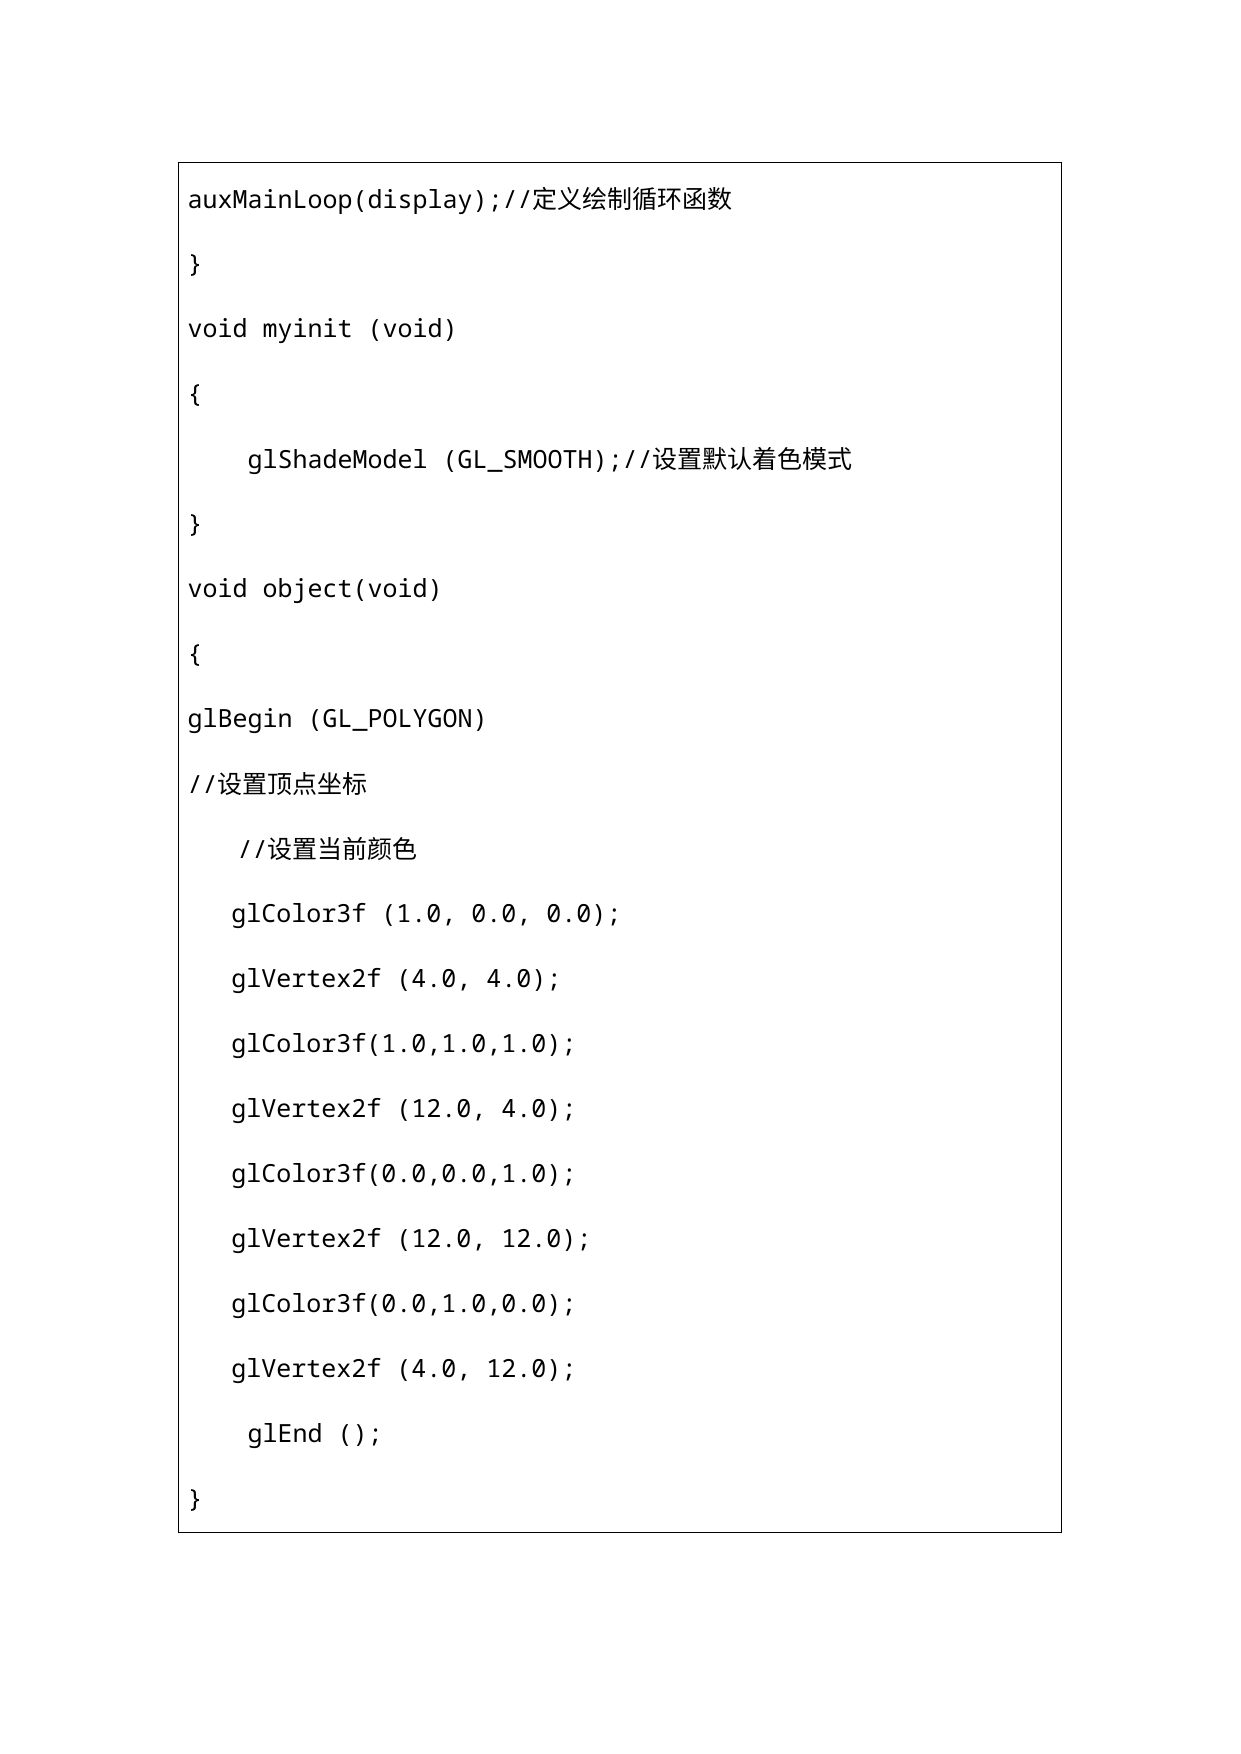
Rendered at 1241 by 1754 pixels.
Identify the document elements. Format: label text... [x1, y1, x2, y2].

text } [187, 230, 1053, 295]
text glVertex2f (12.0, 12.0); [187, 1205, 1053, 1270]
text { [187, 620, 1053, 685]
text } [187, 490, 1053, 555]
text void object(void) [187, 555, 1053, 620]
text //设置当前颜色 [187, 815, 1053, 880]
text glColor3f(0.0,1.0,0.0); [187, 1270, 1053, 1335]
text { [187, 360, 1053, 425]
text glVertex2f (4.0, 4.0); [187, 945, 1053, 1010]
text glVertex2f (12.0, 4.0); [187, 1075, 1053, 1140]
text //设置顶点坐标 [187, 750, 1053, 815]
text glEnd (); [187, 1400, 1053, 1462]
text } [179, 1462, 1061, 1532]
text auxMainLoop(display);//定义绘制循环函数 [179, 163, 1061, 230]
text glColor3f (1.0, 0.0, 0.0); [187, 880, 1053, 945]
text glColor3f(1.0,1.0,1.0); [187, 1010, 1053, 1075]
text glVertex2f (4.0, 12.0); [187, 1335, 1053, 1400]
text glColor3f(0.0,0.0,1.0); [187, 1140, 1053, 1205]
text glBegin (GL_POLYGON) [187, 685, 1053, 750]
text void myinit (void) [187, 295, 1053, 360]
text glShadeModel (GL_SMOOTH);//设置默认着色模式 [187, 425, 1053, 490]
